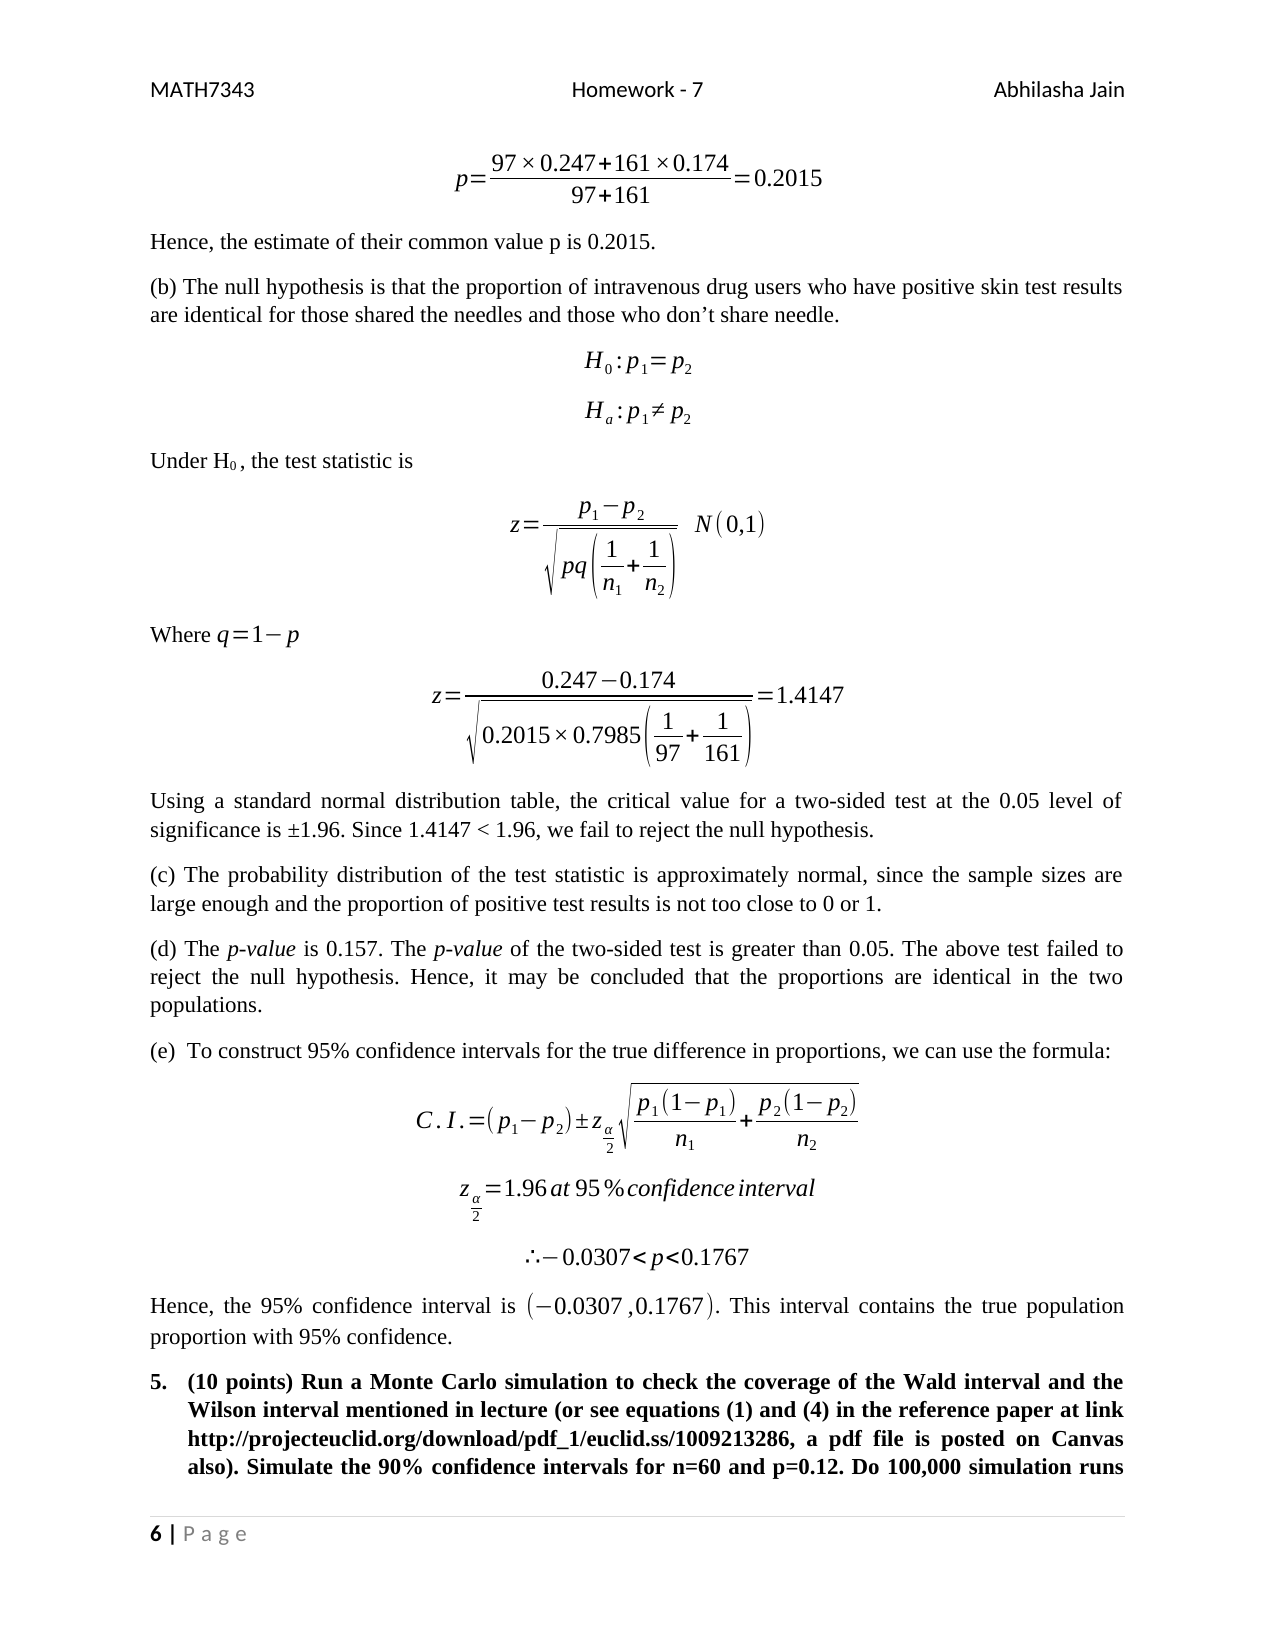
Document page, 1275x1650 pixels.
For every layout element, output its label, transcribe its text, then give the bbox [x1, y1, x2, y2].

text (e) To construct 95% confidence intervals for the true difference in proportions, we can use the formula: [150, 1037, 1125, 1063]
text Where [150, 621, 1125, 648]
text Hence, the estimate of their common value p is 0.2015. [150, 228, 1125, 254]
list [150, 1368, 1125, 1479]
text Under H0 , the test statistic is [150, 447, 1125, 473]
text Using a standard normal distribution table, the critical value for a two-sided test at the 0.05 level of significance is ±1.96. Since 1.4147 < 1.96, we fail to reject the null hypothesis. [150, 788, 1125, 842]
text (b) The null hypothesis is that the proportion of intravenous drug users who have positive skin test results are identical for those shared the needles and those who don’t share needle. [150, 273, 1125, 328]
text (c) The probability distribution of the test statistic is approximately normal, since the sample sizes are large enough and the proportion of positive test results is not too close to 0 or 1. [150, 861, 1125, 916]
text (d) The p-value is 0.157. The p-value of the two-sided test is greater than 0.05. The above test failed to reject the null hypothesis. Hence, it may be concluded that the proportions are identical in the two populations. [150, 935, 1125, 1018]
text Hence, the 95% confidence interval is . This interval contains the true population proportion with 95% confidence. [150, 1291, 1125, 1349]
